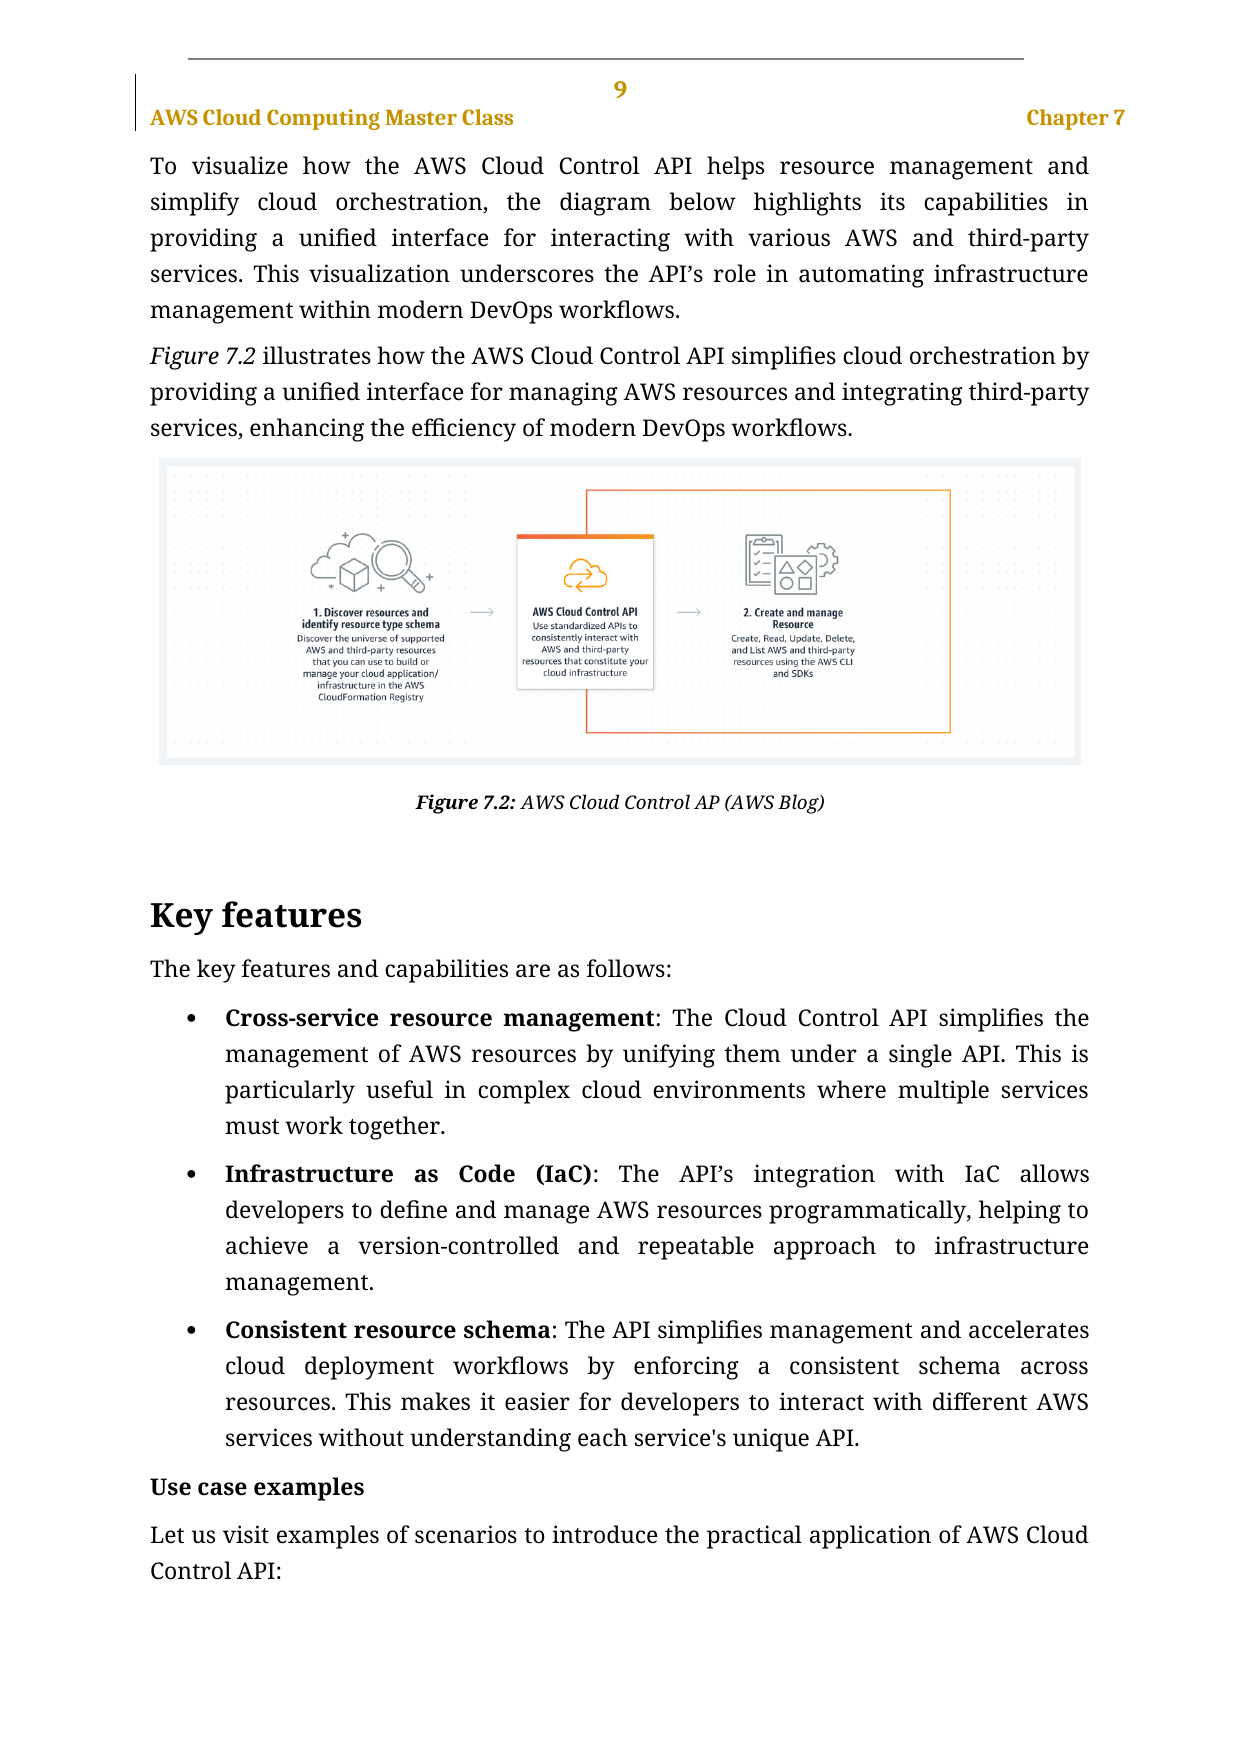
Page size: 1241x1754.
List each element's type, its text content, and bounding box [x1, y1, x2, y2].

text To visualize how the AWS Cloud Control API helps resource management and simplify cloud orchestration, the diagram below highlights its capabilities in providing a unified interface for interacting with various AWS and third-party services. This visualization underscores the API’s role in automating infrastructure management within modern DevOps workflows. [150, 150, 1090, 325]
text Let us visit examples of scenarios to introduce the practical application of AWS Cloud Control API: [150, 1519, 1090, 1586]
picture [159, 458, 1082, 765]
text Use case examples [150, 1471, 1090, 1502]
list Infrastructure as Code (IaC): The API’s integration with IaC allows developers to define and manage AWS resources programmatically, helping to achieve a version-controlled and repeatable approach to infrastructure management. [187, 1158, 1090, 1297]
list Cross-service resource management: The Cloud Control API simplifies the management of AWS resources by unifying them under a single API. This is particularly useful in complex cloud environments where multiple services must work together. [187, 1002, 1090, 1141]
subtitle Key features [150, 892, 1090, 937]
text The key features and capabilities are as follows: [150, 953, 1090, 985]
text Figure 7.2 illustrates how the AWS Cloud Control API simplifies cloud orchestration by providing a unified interface for managing AWS resources and integrating third-party services, enhancing the efficiency of modern DevOps workflows. [150, 340, 1090, 443]
list Consistent resource schema: The API simplifies management and accelerates cloud deployment workflows by enforcing a consistent schema across resources. This makes it easier for developers to interact with different AWS services without understanding each service's unique API. [187, 1314, 1090, 1453]
text Figure 7.2: AWS Cloud Control AP (AWS Blog) [150, 789, 1090, 815]
